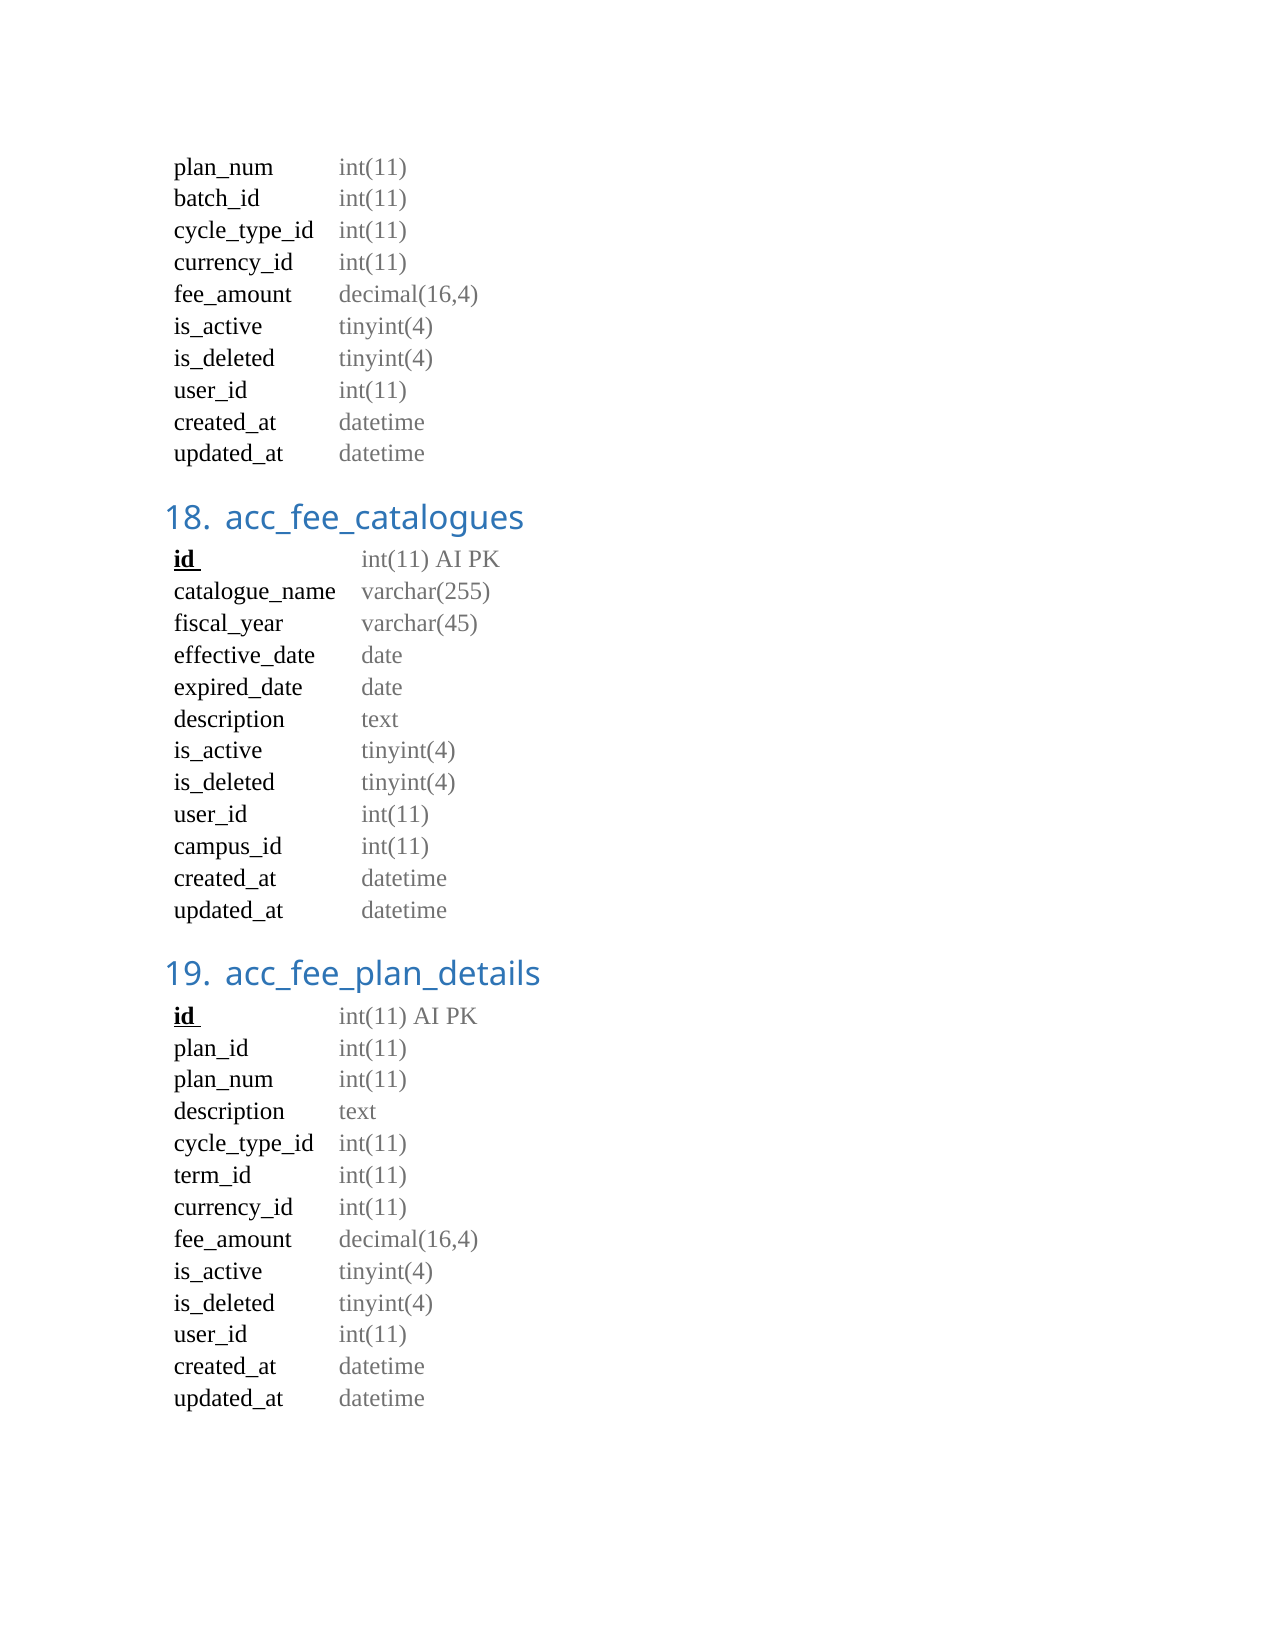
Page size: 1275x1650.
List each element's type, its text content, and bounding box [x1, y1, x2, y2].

table_cell int(11) [315, 1127, 480, 1158]
table_cell plan_id [150, 1031, 315, 1063]
table_cell tinyint(4) [315, 1254, 480, 1286]
table_cell term_id [150, 1159, 315, 1190]
table_cell currency_id [150, 1190, 315, 1222]
table_cell int(11) [315, 1031, 480, 1063]
table_cell int(11) [338, 798, 501, 829]
table_cell tinyint(4) [338, 734, 501, 766]
subtitle acc_fee_catalogues [187, 494, 1125, 539]
table_cell user_id [150, 798, 337, 829]
table_cell int(11) [315, 246, 480, 277]
table_header int(11) AI PK [315, 999, 480, 1031]
table_cell fee_amount [150, 1222, 315, 1254]
table_cell currency_id [150, 246, 315, 277]
table_cell int(11) [315, 1063, 480, 1095]
table_header id [150, 543, 337, 574]
table_cell is_deleted [150, 1286, 315, 1318]
table_cell cycle_type_id [150, 1127, 315, 1158]
table_cell is_deleted [150, 341, 315, 373]
table_cell is_active [150, 309, 315, 341]
table_cell updated_at [150, 437, 315, 469]
table_header int(11) AI PK [338, 543, 501, 574]
table_header id [150, 999, 315, 1031]
table_cell datetime [315, 437, 480, 469]
table_cell tinyint(4) [315, 341, 480, 373]
table_cell datetime [315, 1350, 480, 1382]
table_cell text [338, 702, 501, 734]
table_cell datetime [338, 861, 501, 893]
table_cell int(11) [315, 150, 480, 182]
table_cell updated_at [150, 893, 337, 925]
table_cell varchar(255) [338, 575, 501, 606]
table_cell int(11) [315, 182, 480, 214]
table_cell updated_at [150, 1382, 315, 1413]
table_cell plan_num [150, 1063, 315, 1095]
table_cell is_active [150, 734, 337, 766]
table_cell batch_id [150, 182, 315, 214]
table_cell created_at [150, 861, 337, 893]
table_cell varchar(45) [338, 606, 501, 638]
table_cell datetime [315, 405, 480, 437]
table_cell int(11) [315, 1159, 480, 1190]
table_cell decimal(16,4) [315, 278, 480, 309]
table_cell tinyint(4) [338, 766, 501, 798]
table_cell text [315, 1095, 480, 1127]
table_cell int(11) [338, 830, 501, 861]
table_cell fiscal_year [150, 606, 337, 638]
subtitle acc_fee_plan_details [187, 950, 1125, 996]
table_cell plan_num [150, 150, 315, 182]
table_cell user_id [150, 373, 315, 405]
table_cell expired_date [150, 670, 337, 702]
table_cell int(11) [315, 1190, 480, 1222]
table_cell catalogue_name [150, 575, 337, 606]
table_cell date [338, 638, 501, 670]
table_cell cycle_type_id [150, 214, 315, 246]
table_cell decimal(16,4) [315, 1222, 480, 1254]
table_cell int(11) [315, 1318, 480, 1350]
table_cell user_id [150, 1318, 315, 1350]
table_cell int(11) [315, 214, 480, 246]
table_cell int(11) [315, 373, 480, 405]
table_cell description [150, 1095, 315, 1127]
table_cell effective_date [150, 638, 337, 670]
table_cell created_at [150, 405, 315, 437]
table_cell is_active [150, 1254, 315, 1286]
table_cell is_deleted [150, 766, 337, 798]
table_cell date [338, 670, 501, 702]
table_cell datetime [338, 893, 501, 925]
table_cell description [150, 702, 337, 734]
table_cell campus_id [150, 830, 337, 861]
table_cell tinyint(4) [315, 1286, 480, 1318]
table_cell fee_amount [150, 278, 315, 309]
table_cell datetime [315, 1382, 480, 1413]
table_cell tinyint(4) [315, 309, 480, 341]
table_cell created_at [150, 1350, 315, 1382]
